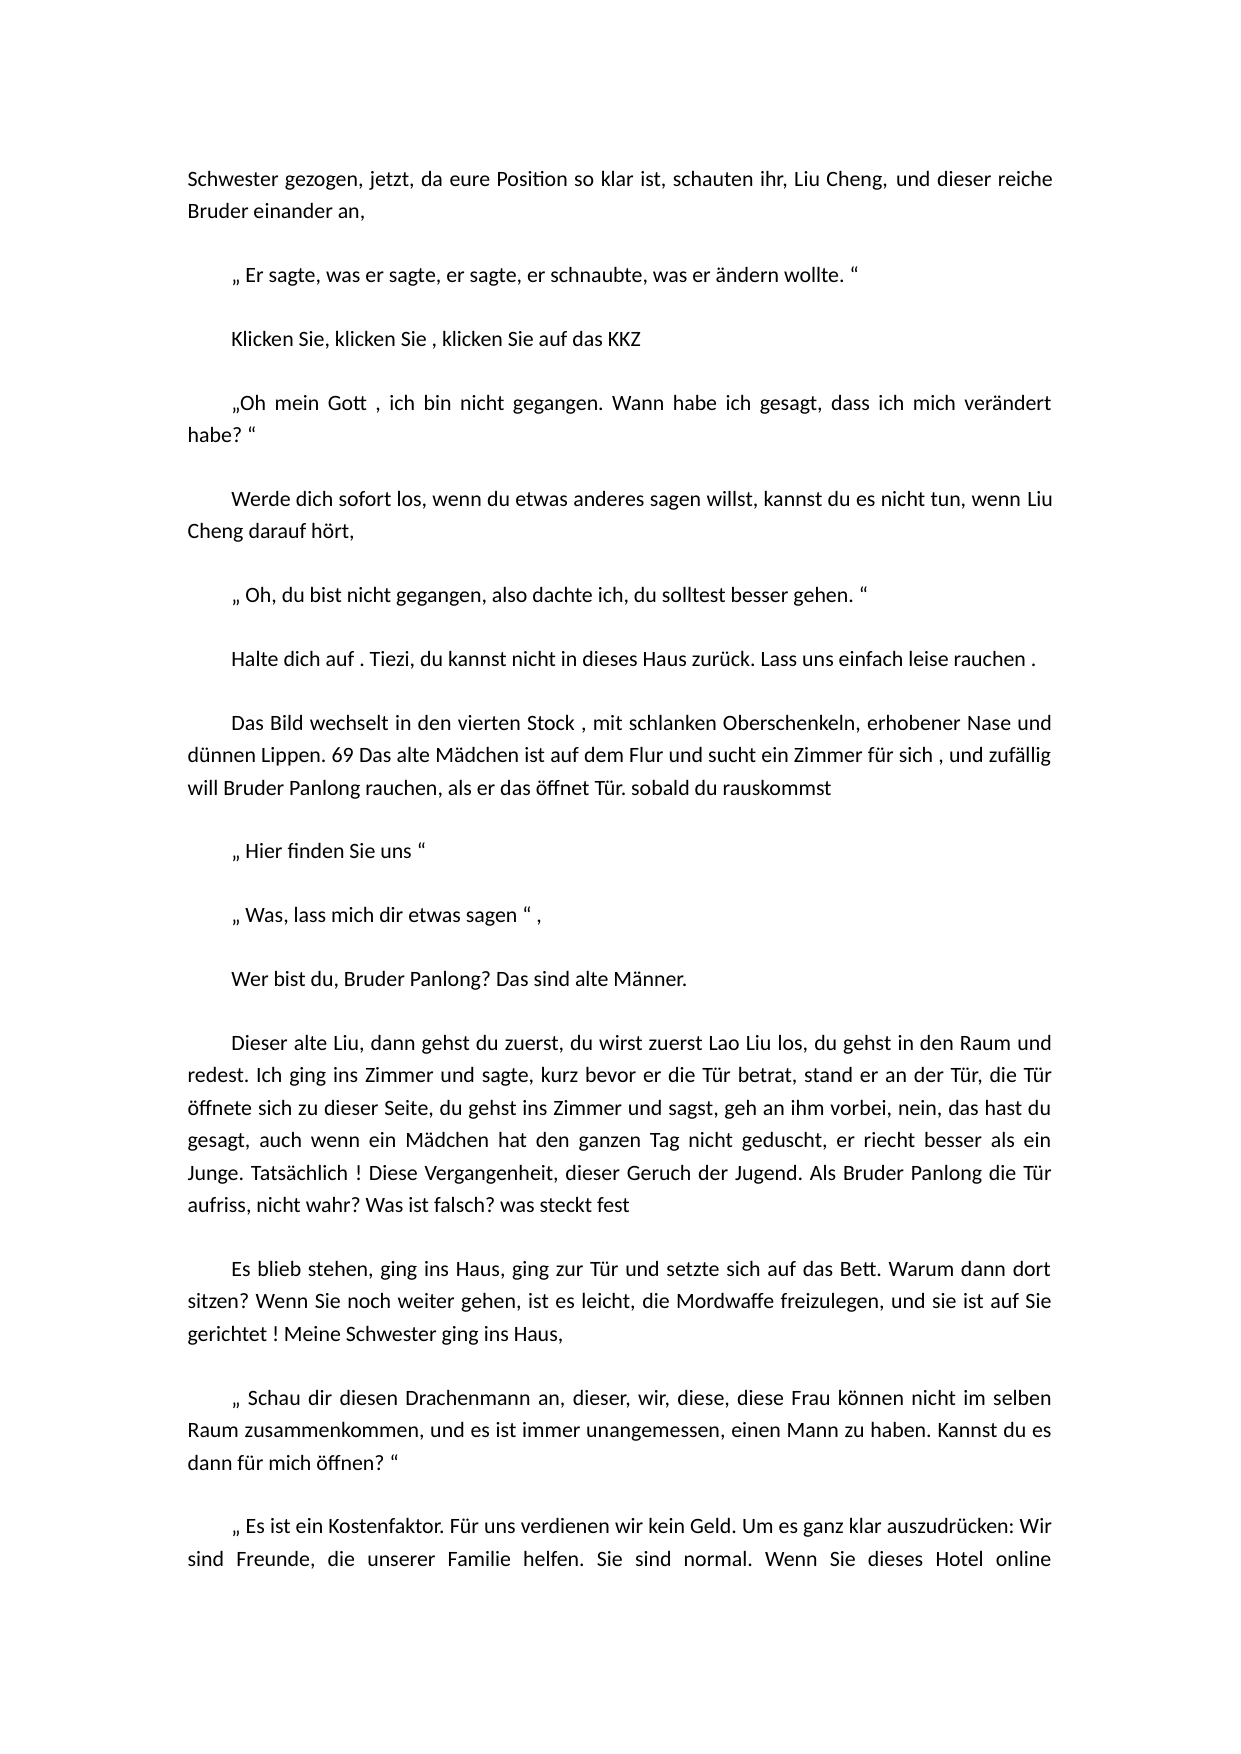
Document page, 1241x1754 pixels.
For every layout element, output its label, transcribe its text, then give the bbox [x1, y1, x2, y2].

text Das Bild wechselt in den vierten Stock , mit schlanken Oberschenkeln, erhobener Nase und dünnen Lippen. 69 Das alte Mädchen ist auf dem Flur und sucht ein Zimmer für sich , und zufällig will Bruder Panlong rauchen, als er das öffnet Tür. sobald du rauskommst [187, 706, 1053, 803]
text „ Oh, du bist nicht gegangen, also dachte ich, du solltest besser gehen. “ [187, 578, 1053, 611]
text Werde dich sofort los, wenn du etwas anderes sagen willst, kannst du es nicht tun, wenn Liu Cheng darauf hört, [187, 482, 1053, 547]
text Halte dich auf . Tiezi, du kannst nicht in dieses Haus zurück. Lass uns einfach leise rauchen . [187, 642, 1053, 674]
text „ Hier finden Sie uns “ [187, 834, 1053, 867]
text Es blieb stehen, ging ins Haus, ging zur Tür und setzte sich auf das Bett. Warum dann dort sitzen? Wenn Sie noch weiter gehen, ist es leicht, die Mordwaffe freizulegen, und sie ist auf Sie gerichtet ! Meine Schwester ging ins Haus, [187, 1252, 1053, 1349]
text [187, 1509, 1053, 1574]
text „ Er sagte, was er sagte, er sagte, er schnaubte, was er ändern wollte. “ [187, 258, 1053, 291]
text „ Schau dir diesen Drachenmann an, dieser, wir, diese, diese Frau können nicht im selben Raum zusammenkommen, und es ist immer unangemessen, einen Mann zu haben. Kannst du es dann für mich öffnen? “ [187, 1381, 1053, 1478]
text Klicken Sie, klicken Sie , klicken Sie auf das KKZ [187, 322, 1053, 354]
text „ Was, lass mich dir etwas sagen “ , [187, 898, 1053, 931]
text „Oh mein Gott , ich bin nicht gegangen. Wann habe ich gesagt, dass ich mich verändert habe? “ [187, 386, 1053, 451]
text Wer bist du, Bruder Panlong? Das sind alte Männer. [187, 962, 1053, 994]
text Dieser alte Liu, dann gehst du zuerst, du wirst zuerst Lao Liu los, du gehst in den Raum und redest. Ich ging ins Zimmer und sagte, kurz bevor er die Tür betrat, stand er an der Tür, die Tür öffnete sich zu dieser Seite, du gehst ins Zimmer und sagst, geh an ihm vorbei, nein, das hast du gesagt, auch wenn ein Mädchen hat den ganzen Tag nicht geduscht, er riecht besser als ein Junge. Tatsächlich ! Diese Vergangenheit, dieser Geruch der Jugend. Als Bruder Panlong die Tür aufriss, nicht wahr? Was ist falsch? was steckt fest [187, 1026, 1053, 1221]
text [187, 162, 1053, 227]
